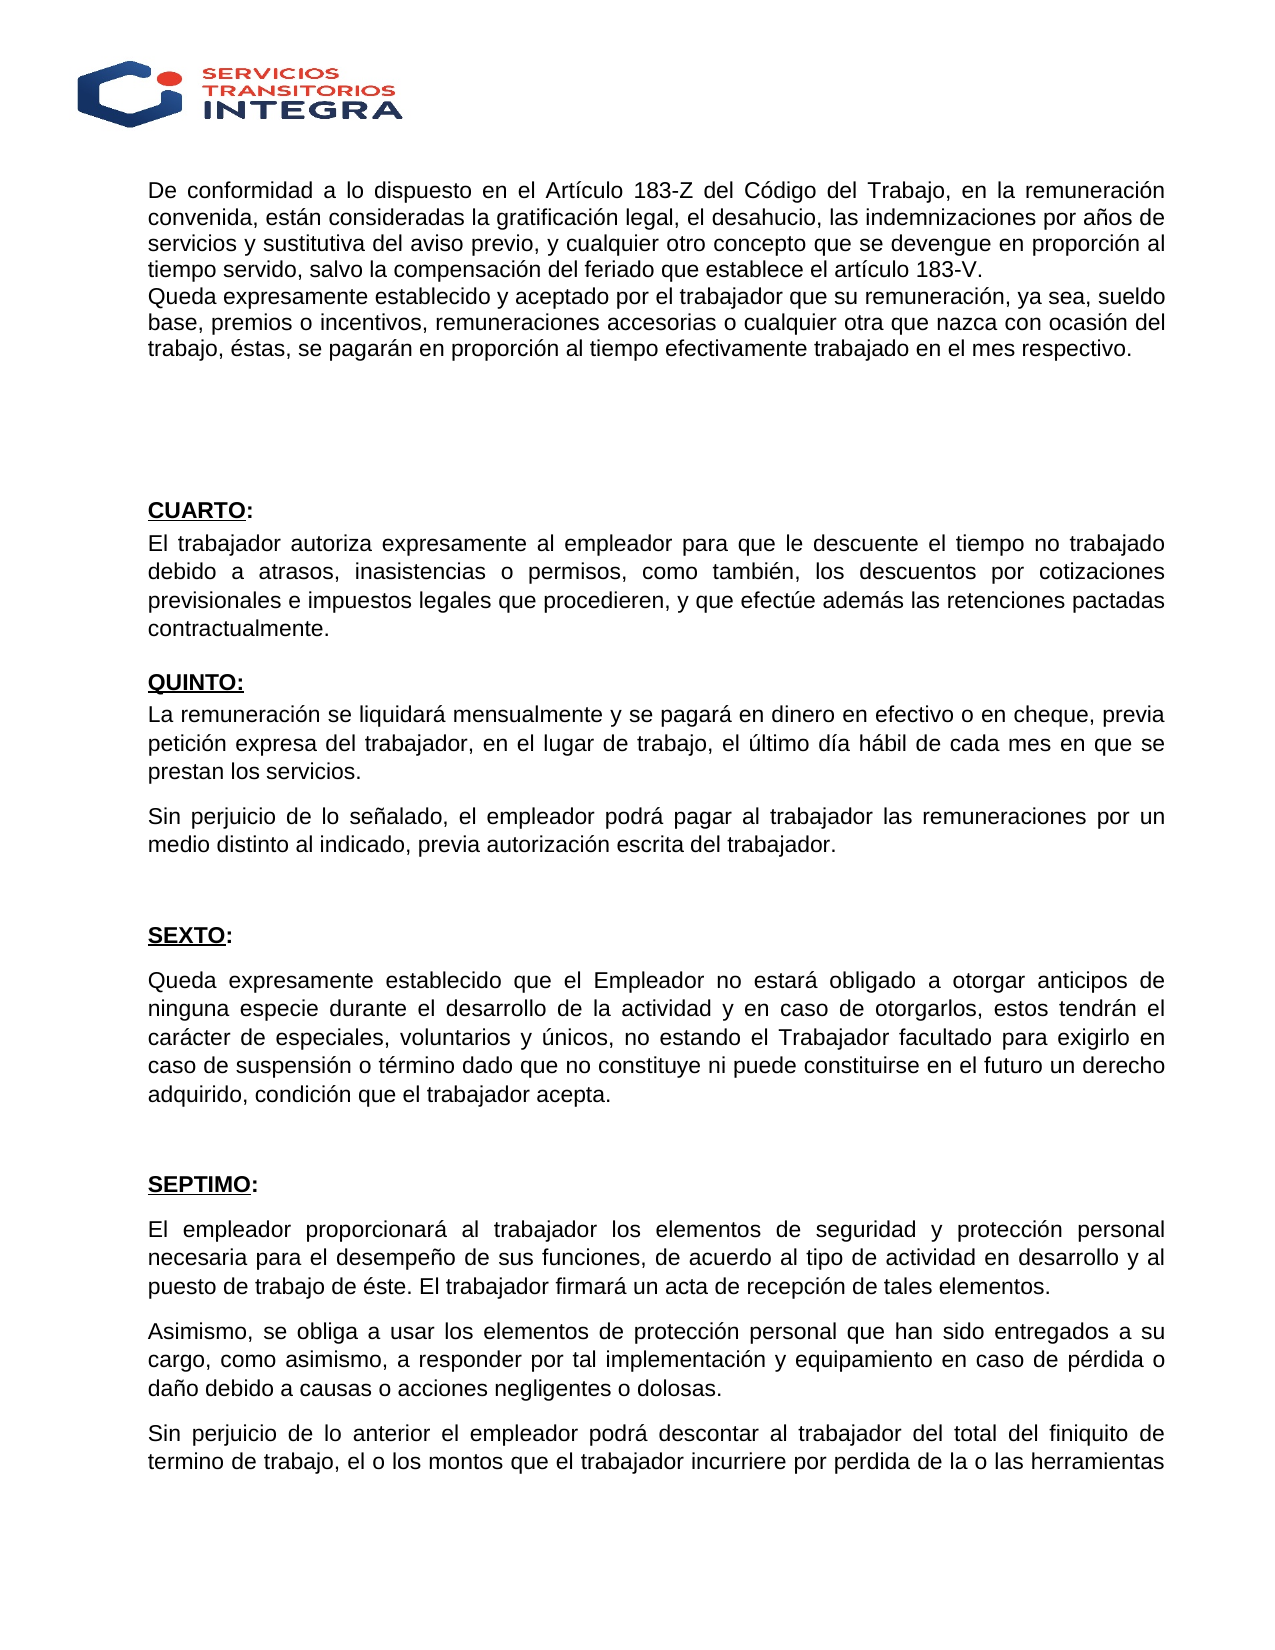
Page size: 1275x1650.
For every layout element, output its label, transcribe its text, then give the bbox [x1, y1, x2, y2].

subtitle QUINTO: [148, 668, 1166, 695]
text Asimismo, se obliga a usar los elementos de protección personal que han sido entregados a su cargo, como asimismo, a responder por tal implementación y equipamiento en caso de pérdida o daño debido a causas o acciones negligentes o dolosas. [148, 1318, 1166, 1401]
text De conformidad a lo dispuesto en el Artículo 183-Z del Código del Trabajo, en la remuneración convenida, están consideradas la gratificación legal, el desahucio, las indemnizaciones por años de servicios y sustitutiva del aviso previo, y cualquier otro concepto que se devengue en proporción al tiempo servido, salvo la compensación del feriado que establece el artículo 183-V. [148, 177, 1166, 283]
text El empleador proporcionará al trabajador los elementos de seguridad y protección personal necesaria para el desempeño de sus funciones, de acuerdo al tipo de actividad en desarrollo y al puesto de trabajo de éste. El trabajador firmará un acta de recepción de tales elementos. [148, 1216, 1166, 1299]
text Queda expresamente establecido que el Empleador no estará obligado a otorgar anticipos de ninguna especie durante el desarrollo de la actividad y en caso de otorgarlos, estos tendrán el carácter de especiales, voluntarios y únicos, no estando el Trabajador facultado para exigirlo en caso de suspensión o término dado que no constituye ni puede constituirse en el futuro un derecho adquirido, condición que el trabajador acepta. [148, 967, 1166, 1107]
subtitle CUARTO: [148, 497, 1166, 523]
text Queda expresamente establecido y aceptado por el trabajador que su remuneración, ya sea, sueldo base, premios o incentivos, remuneraciones accesorias o cualquier otra que nazca con ocasión del trabajo, éstas, se pagarán en proporción al tiempo efectivamente trabajado en el mes respectivo. [148, 283, 1166, 362]
text SEPTIMO: [148, 1171, 1166, 1197]
picture [37, 45, 445, 144]
text Sin perjuicio de lo señalado, el empleador podrá pagar al trabajador las remuneraciones por un medio distinto al indicado, previa autorización escrita del trabajador. [148, 803, 1166, 858]
text La remuneración se liquidará mensualmente y se pagará en dinero en efectivo o en cheque, previa petición expresa del trabajador, en el lugar de trabajo, el último día hábil de cada mes en que se prestan los servicios. [148, 701, 1166, 784]
text El trabajador autoriza expresamente al empleador para que le descuente el tiempo no trabajado debido a atrasos, inasistencias o permisos, como también, los descuentos por cotizaciones previsionales e impuestos legales que procedieren, y que efectúe además las retenciones pactadas contractualmente. [148, 530, 1166, 641]
text SEXTO: [148, 922, 1166, 948]
